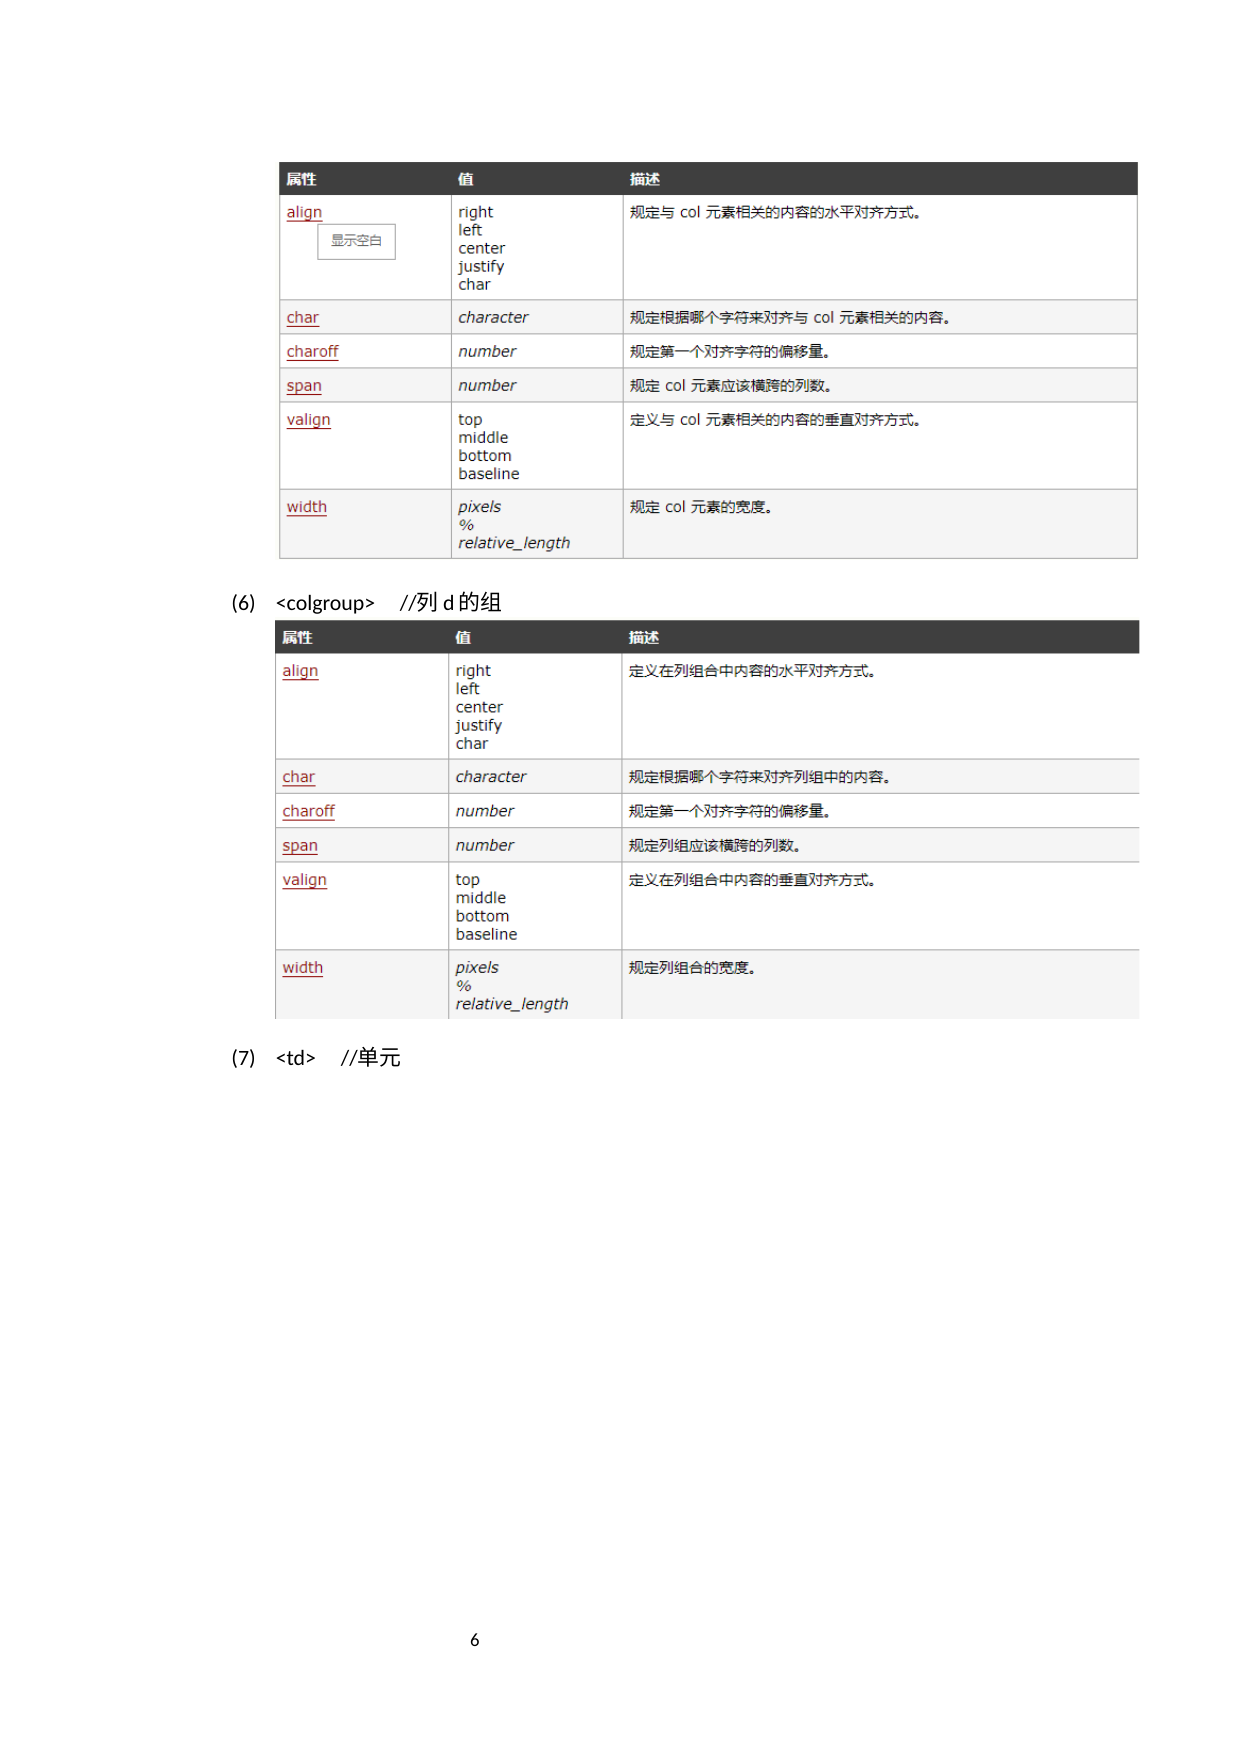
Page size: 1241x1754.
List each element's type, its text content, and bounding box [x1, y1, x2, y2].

picture [275, 617, 1140, 1019]
list <td> //单元 [231, 1039, 1053, 1072]
picture [275, 162, 1140, 560]
list <colgroup> //列d的组 [231, 584, 1053, 617]
